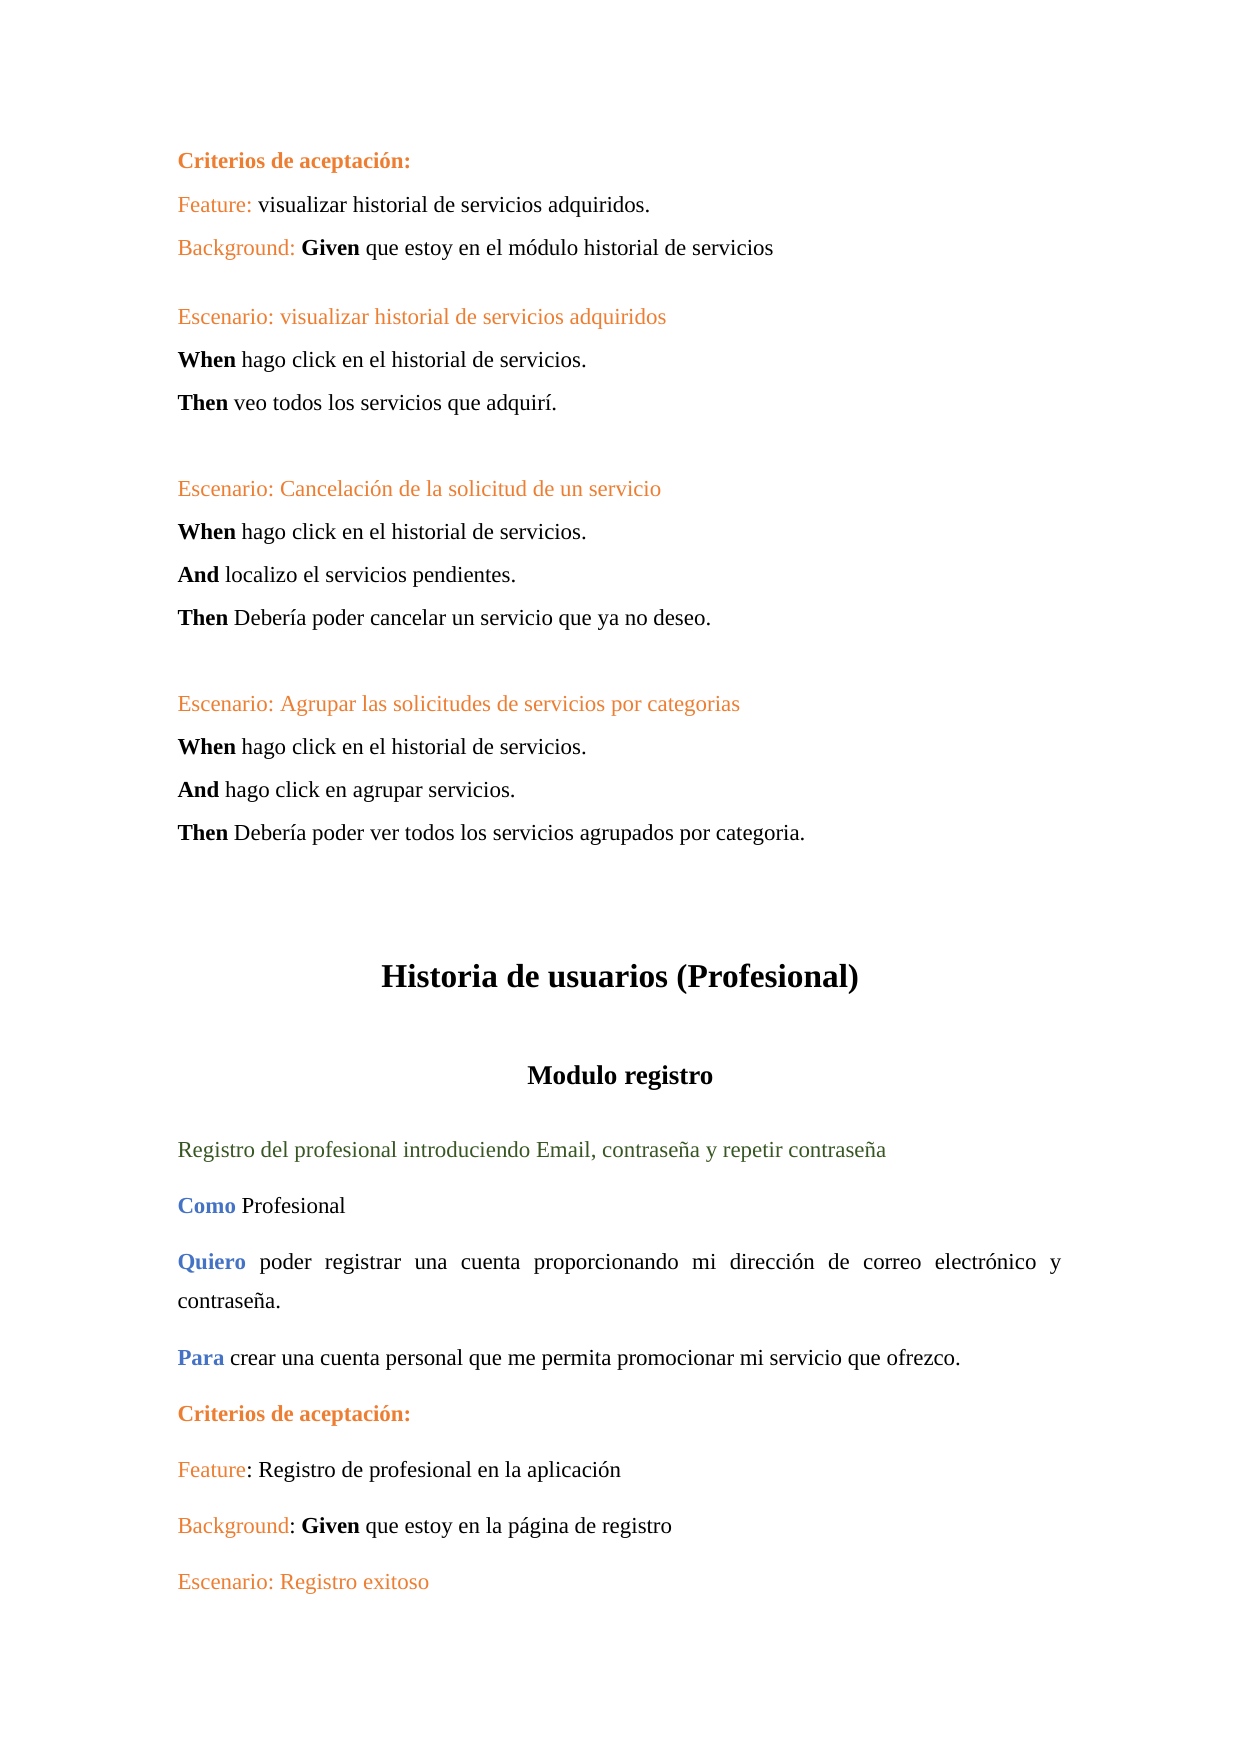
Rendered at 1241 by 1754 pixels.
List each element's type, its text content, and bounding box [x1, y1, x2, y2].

text And hago click en agrupar servicios. [177, 776, 1063, 803]
text Escenario: Agrupar las solicitudes de servicios por categorias [177, 690, 1063, 717]
text Quiero poder registrar una cuenta proporcionando mi dirección de correo electrónico y contraseña. [177, 1248, 1063, 1314]
text Criterios de aceptación: [177, 1400, 1063, 1426]
subtitle Modulo registro [177, 1059, 1063, 1090]
text Criterios de aceptación: [177, 148, 1063, 174]
text Background: Given que estoy en la página de registro [177, 1512, 1063, 1538]
subtitle Historia de usuarios (Profesional) [177, 957, 1063, 995]
text Then Debería poder ver todos los servicios agrupados por categoria. [177, 819, 1063, 846]
text When hago click en el historial de servicios. [177, 346, 1063, 372]
text Como Profesional [177, 1192, 1063, 1218]
text Para crear una cuenta personal que me permita promocionar mi servicio que ofrezco. [177, 1344, 1063, 1370]
text Registro del profesional introduciendo Email, contraseña y repetir contraseña [177, 1136, 1063, 1162]
text Feature: visualizar historial de servicios adquiridos. [177, 191, 1063, 217]
text Feature: Registro de profesional en la aplicación [177, 1456, 1063, 1482]
text When hago click en el historial de servicios. [177, 733, 1063, 759]
text Then Debería poder cancelar un servicio que ya no deseo. [177, 604, 1063, 631]
text When hago click en el historial de servicios. [177, 518, 1063, 544]
text Escenario: visualizar historial de servicios adquiridos [177, 303, 1063, 329]
text Then veo todos los servicios que adquirí. [177, 389, 1063, 415]
text Escenario: Registro exitoso [177, 1568, 1063, 1595]
text And localizo el servicios pendientes. [177, 561, 1063, 587]
text Escenario: Cancelación de la solicitud de un servicio [177, 475, 1063, 501]
text Background: Given que estoy en el módulo historial de servicios [177, 234, 1063, 260]
